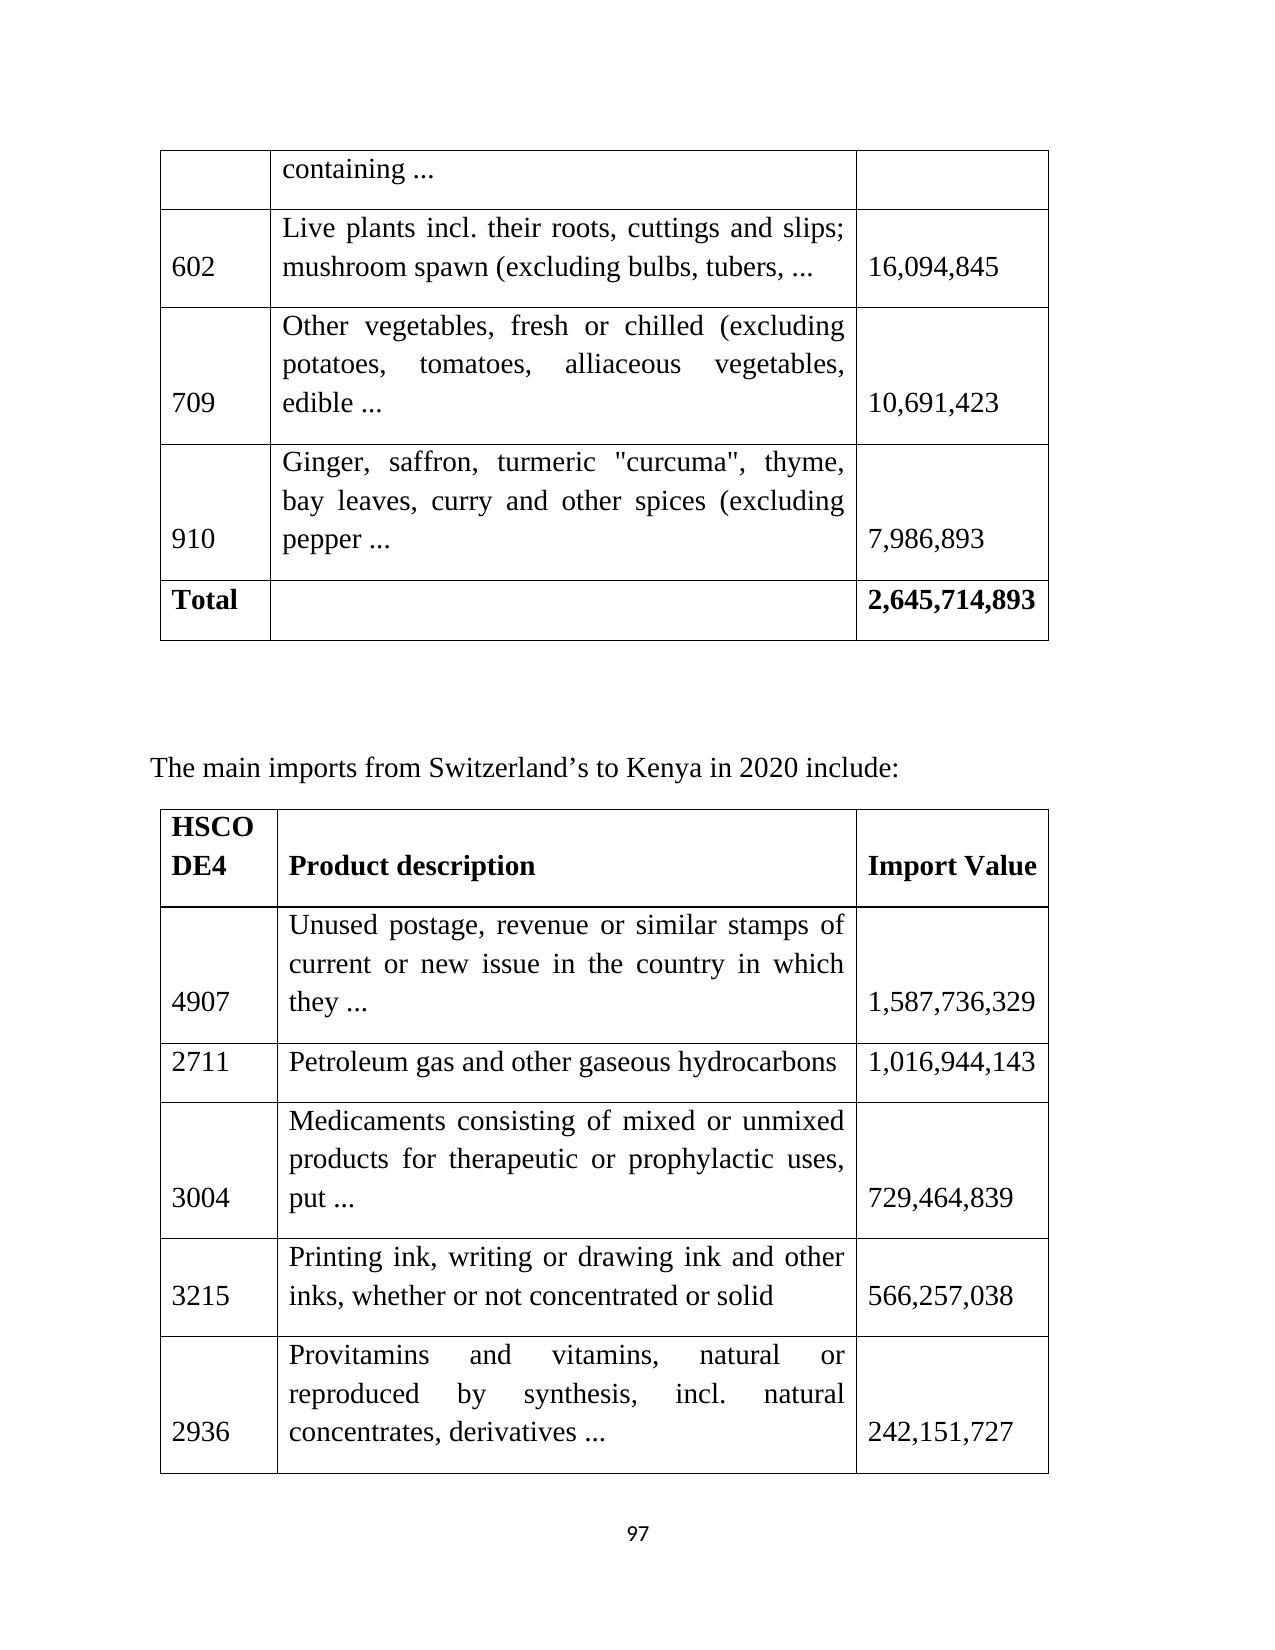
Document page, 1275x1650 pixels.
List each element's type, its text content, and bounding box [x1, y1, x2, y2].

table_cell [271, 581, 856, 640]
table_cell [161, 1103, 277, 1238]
text The main imports from Switzerland’s to Kenya in 2020 include: [150, 750, 1125, 783]
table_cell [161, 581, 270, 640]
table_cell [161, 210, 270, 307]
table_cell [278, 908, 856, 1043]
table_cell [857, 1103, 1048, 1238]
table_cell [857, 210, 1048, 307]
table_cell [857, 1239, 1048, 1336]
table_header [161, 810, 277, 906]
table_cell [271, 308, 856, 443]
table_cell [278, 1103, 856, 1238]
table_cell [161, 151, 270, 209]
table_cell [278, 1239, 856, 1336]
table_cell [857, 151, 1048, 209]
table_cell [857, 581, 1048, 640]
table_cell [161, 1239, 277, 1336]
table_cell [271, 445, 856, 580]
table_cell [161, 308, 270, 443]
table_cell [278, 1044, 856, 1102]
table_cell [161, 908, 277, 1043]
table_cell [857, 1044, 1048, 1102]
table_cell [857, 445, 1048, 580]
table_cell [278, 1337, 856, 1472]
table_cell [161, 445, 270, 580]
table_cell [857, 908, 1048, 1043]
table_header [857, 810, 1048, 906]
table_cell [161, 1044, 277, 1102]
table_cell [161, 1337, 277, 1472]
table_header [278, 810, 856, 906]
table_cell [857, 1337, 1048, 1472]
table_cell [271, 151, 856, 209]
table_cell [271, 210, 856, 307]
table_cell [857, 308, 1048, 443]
